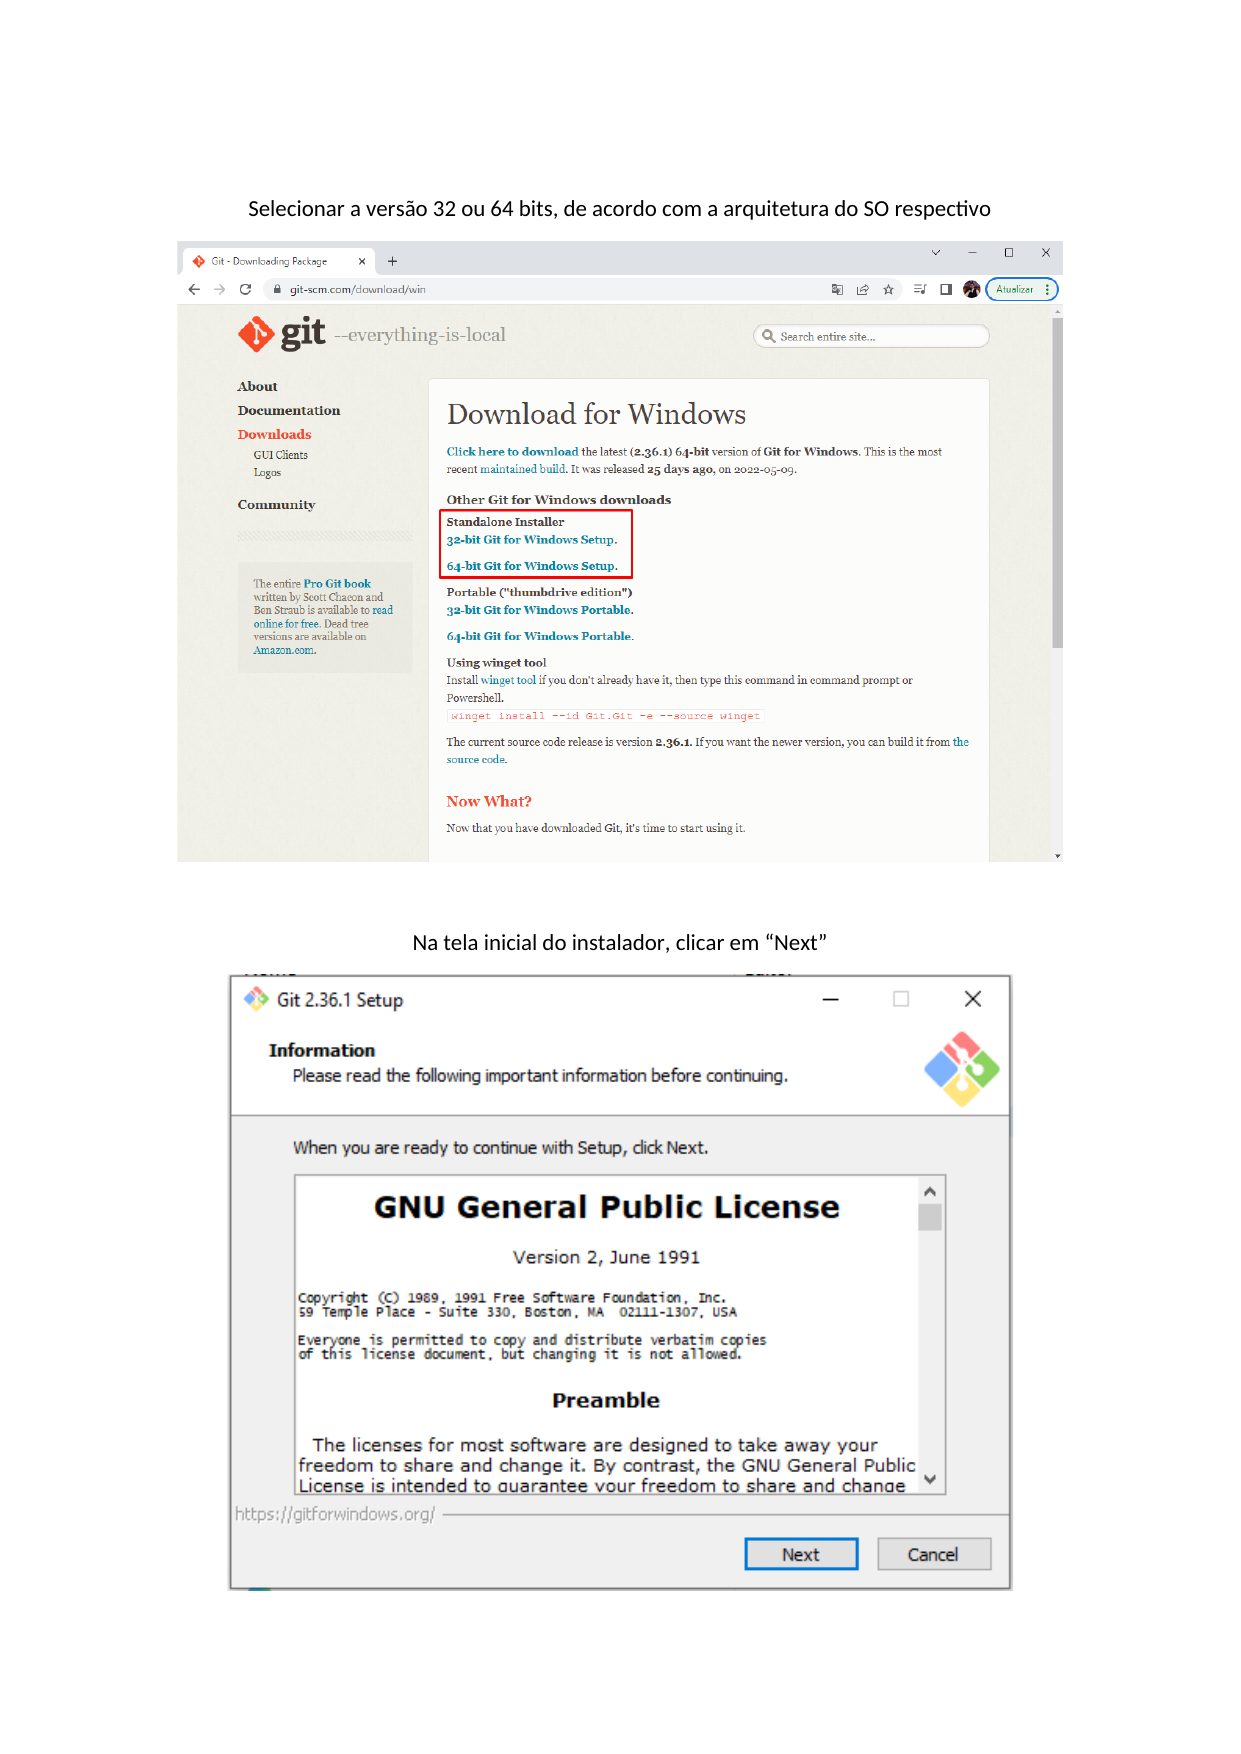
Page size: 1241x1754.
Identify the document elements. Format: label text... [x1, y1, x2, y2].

text Na tela inicial do instalador, clicar em “Next” [177, 928, 1063, 956]
picture [177, 241, 1063, 862]
picture [227, 974, 1014, 1591]
text Selecionar a versão 32 ou 64 bits, de acordo com a arquitetura do SO respectivo [177, 194, 1063, 222]
